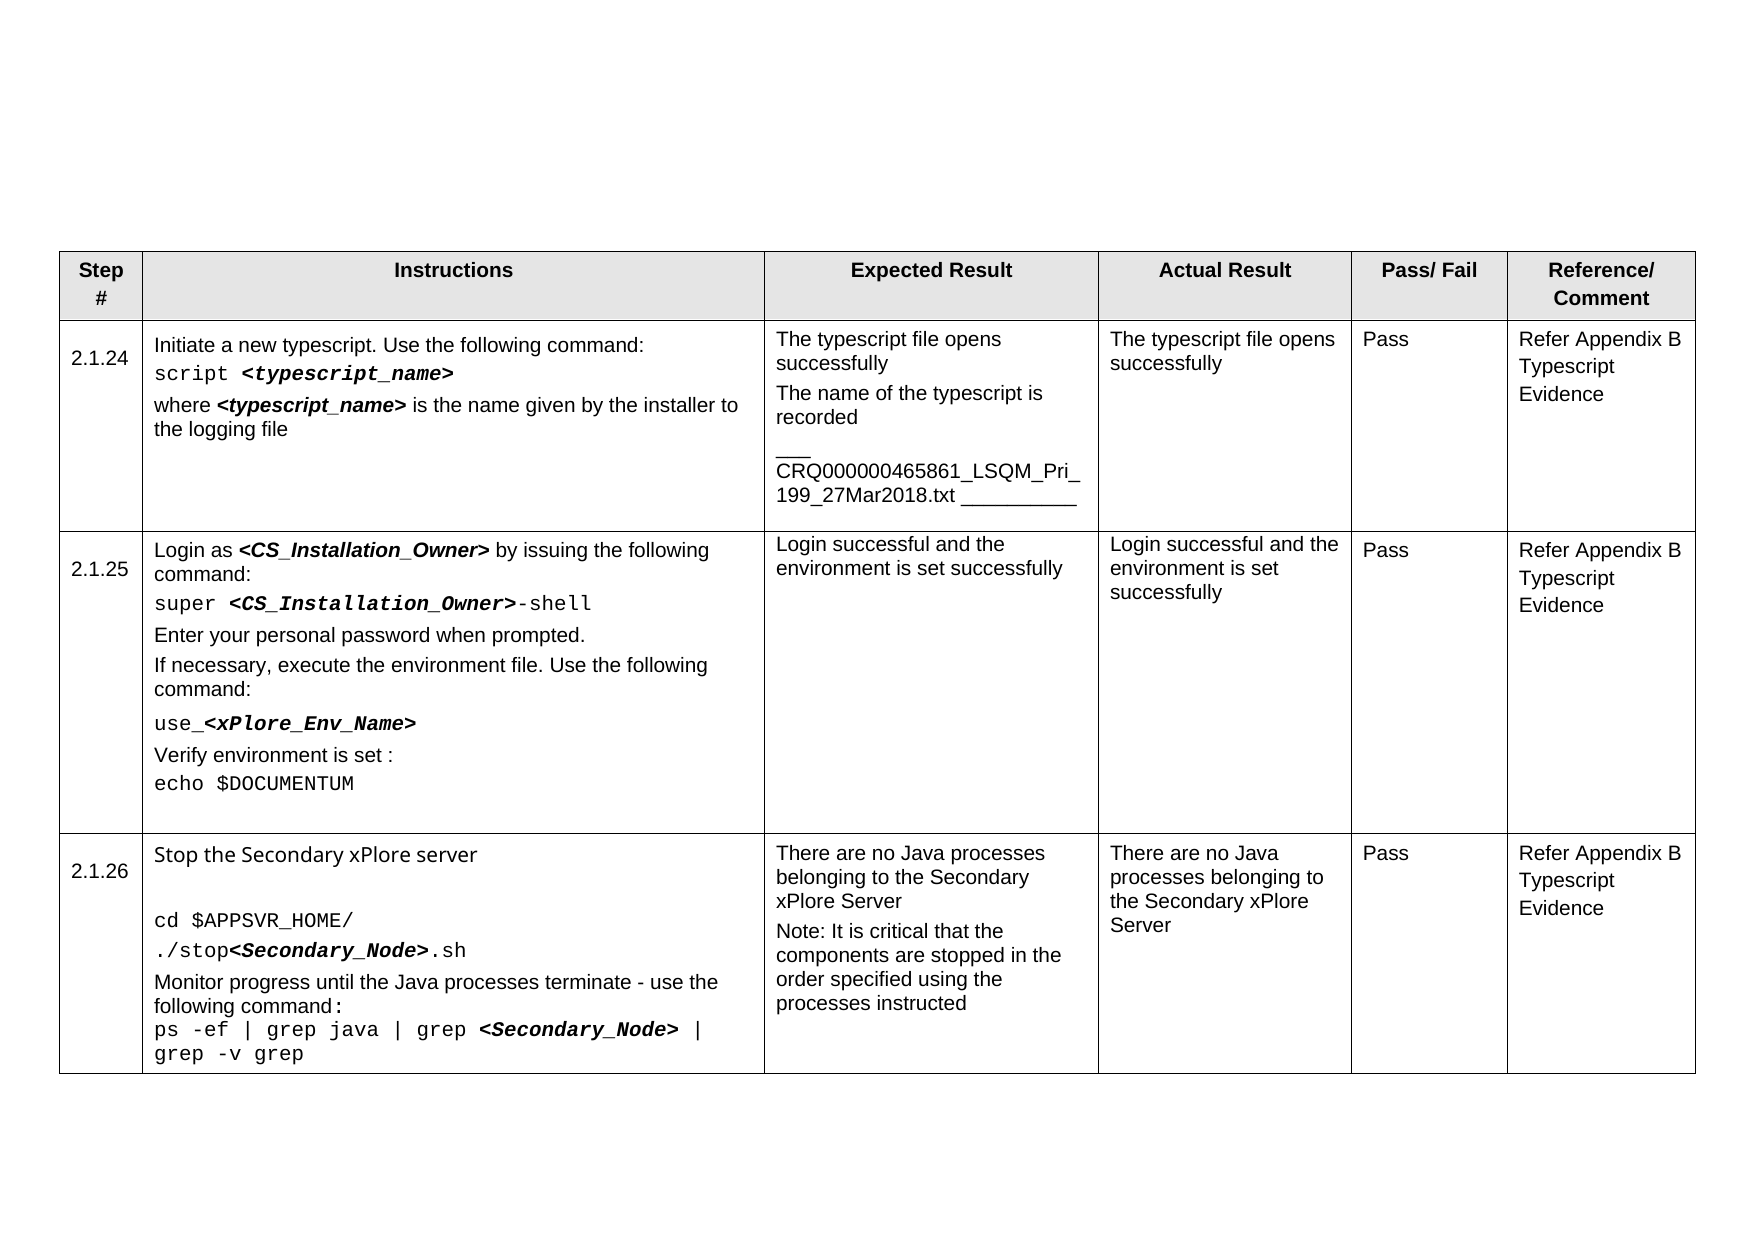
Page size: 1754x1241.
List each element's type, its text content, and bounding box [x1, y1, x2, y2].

table_cell The typescript file opens successfully The name of the typescript is recorded ___ CRQ000000465861_LSQM_Pri_199_27Mar2018.txt __________ [765, 321, 1098, 531]
table_cell Login as <CS_Installation_Owner> by issuing the following command: super <CS_Installation_Owner>-shell Enter your personal password when prompted. If necessary, execute the environment file. Use the following command: use_<xPlore_Env_Name> Verify environment is set : echo $DOCUMENTUM [143, 532, 764, 833]
table_cell Pass [1352, 834, 1507, 1073]
table_header Actual Result [1099, 252, 1351, 319]
table_header Reference/ Comment [1508, 252, 1695, 319]
table_header Step # [60, 252, 142, 319]
table_cell [60, 321, 142, 531]
table_cell Pass [1352, 321, 1507, 531]
table_cell Stop the Secondary xPlore server cd $APPSVR_HOME/ ./stop<Secondary_Node>.sh Monitor progress until the Java processes terminate - use the following command: ps -ef | grep java | grep <Secondary_Node> | grep -v grep [143, 834, 764, 1073]
table_header Instructions [143, 252, 764, 319]
table_cell [60, 834, 142, 1073]
table_cell Initiate a new typescript. Use the following command: script <typescript_name> where <typescript_name> is the name given by the installer to the logging file [143, 321, 764, 531]
table_cell Refer Appendix B Typescript Evidence [1508, 321, 1695, 531]
table_cell There are no Java processes belonging to the Secondary xPlore Server Note: It is critical that the components are stopped in the order specified using the processes instructed [765, 834, 1098, 1073]
table_cell The typescript file opens successfully [1099, 321, 1351, 531]
table_cell There are no Java processes belonging to the Secondary xPlore Server [1099, 834, 1351, 1073]
table_cell [60, 532, 142, 833]
table_header Pass/ Fail [1352, 252, 1507, 319]
table_cell Refer Appendix B Typescript Evidence [1508, 834, 1695, 1073]
table_cell Refer Appendix B Typescript Evidence [1508, 532, 1695, 833]
table_cell Pass [1352, 532, 1507, 833]
table_cell Login successful and the environment is set successfully [1099, 532, 1351, 833]
table_cell Login successful and the environment is set successfully [765, 532, 1098, 833]
table_header Expected Result [765, 252, 1098, 319]
